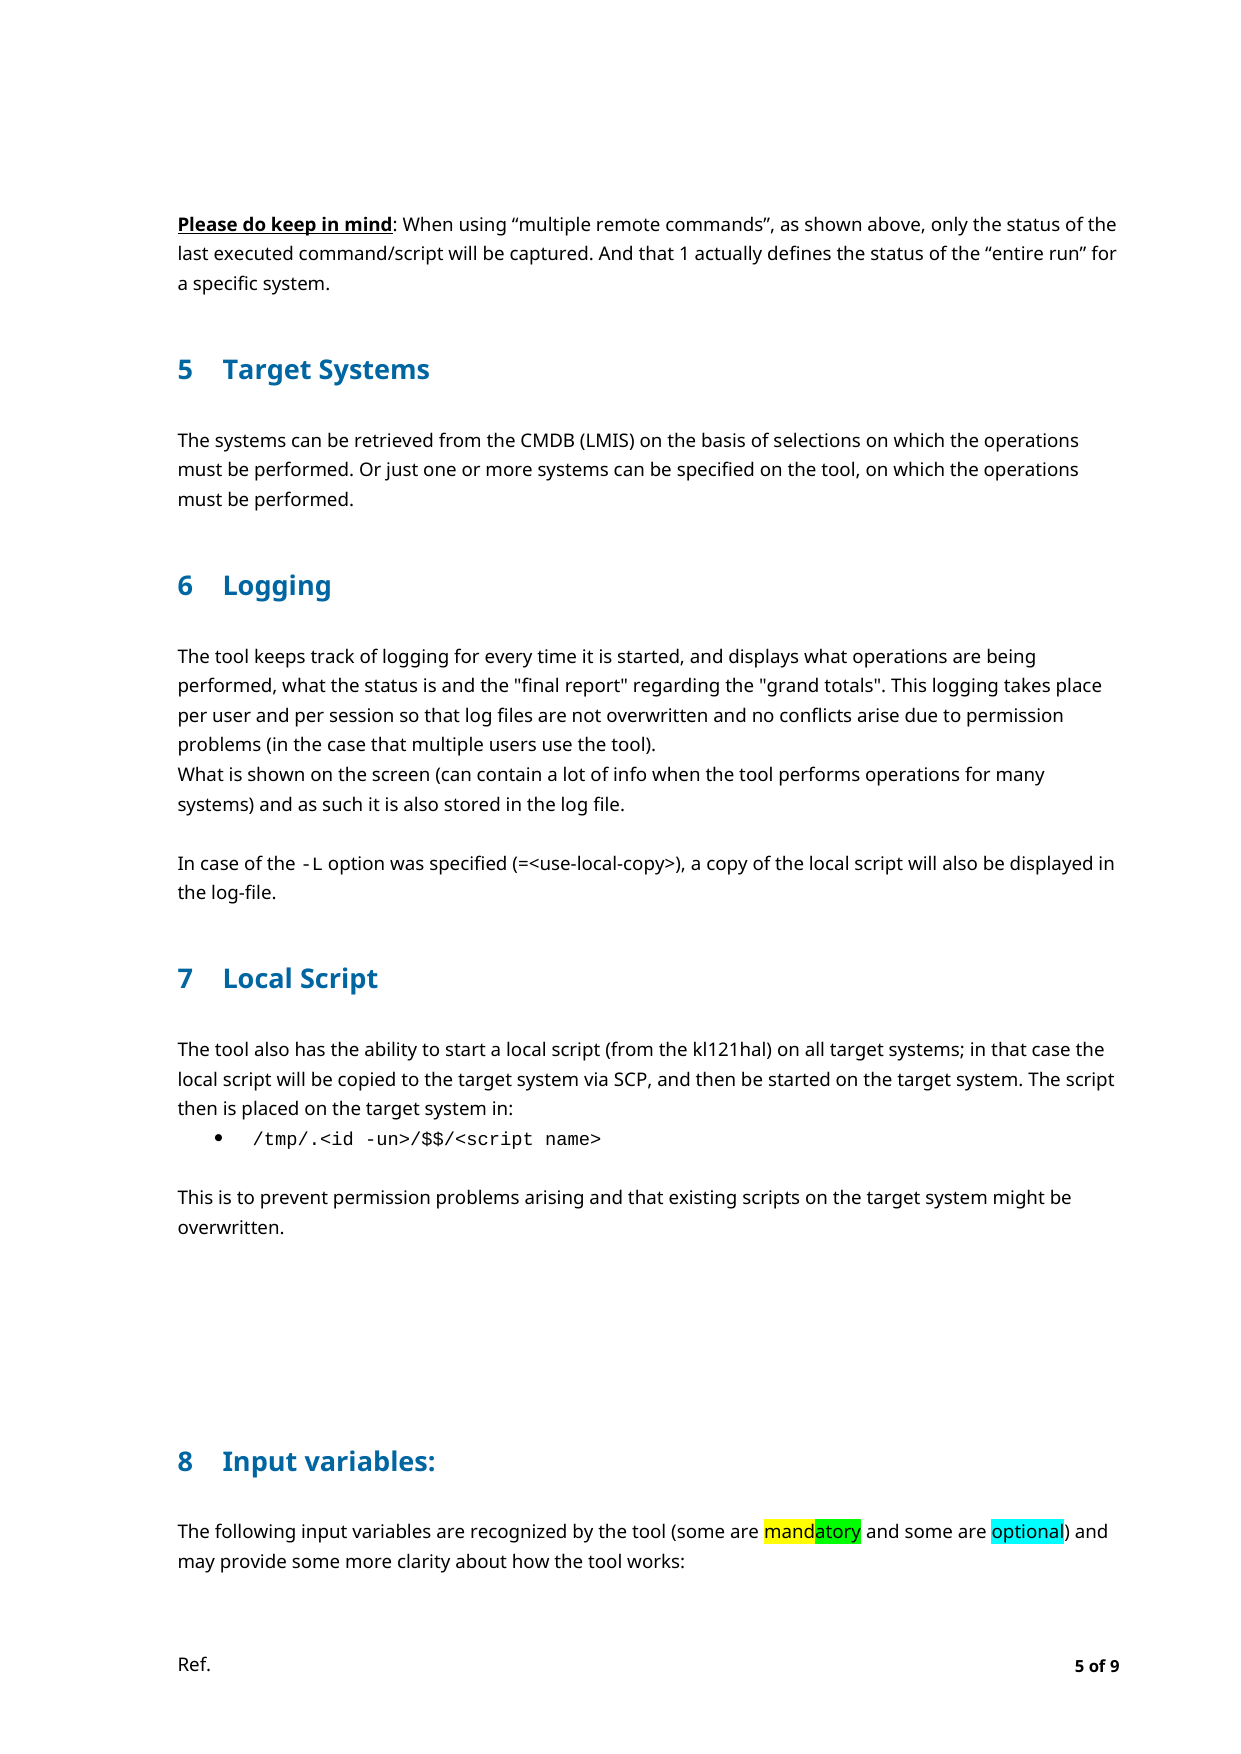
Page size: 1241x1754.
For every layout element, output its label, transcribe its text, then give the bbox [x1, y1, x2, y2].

text The tool keeps track of logging for every time it is started, and displays what operations are being performed, what the status is and the "final report" regarding the "grand totals". This logging takes place per user and per session so that log files are not overwritten and no conflicts arise due to permission problems (in the case that multiple users use the tool). What is shown on the screen (can contain a lot of info when the tool performs operations for many systems) and as such it is also stored in the log file. [177, 639, 1122, 816]
subtitle Input variables: [177, 1442, 1122, 1479]
list /tmp/.<id -un>/$$/<script name> [215, 1121, 1122, 1151]
text In case of the -L option was specified (=<use-local-copy>), a copy of the local script will also be displayed in the log-file. [177, 846, 1122, 905]
text This is to prevent permission problems arising and that existing scripts on the target system might be overwritten. [177, 1180, 1122, 1239]
subtitle Logging [177, 566, 1122, 603]
text The tool also has the ability to start a local script (from the kl121hal) on all target systems; in that case the local script will be copied to the target system via SCP, and then be started on the target system. The script then is placed on the target system in: [177, 1032, 1122, 1121]
subtitle Target Systems [177, 350, 1122, 387]
subtitle Local Script [177, 960, 1122, 997]
text The following input variables are recognized by the tool (some are mandatory and some are optional) and may provide some more clarity about how the tool works: [177, 1515, 1122, 1574]
